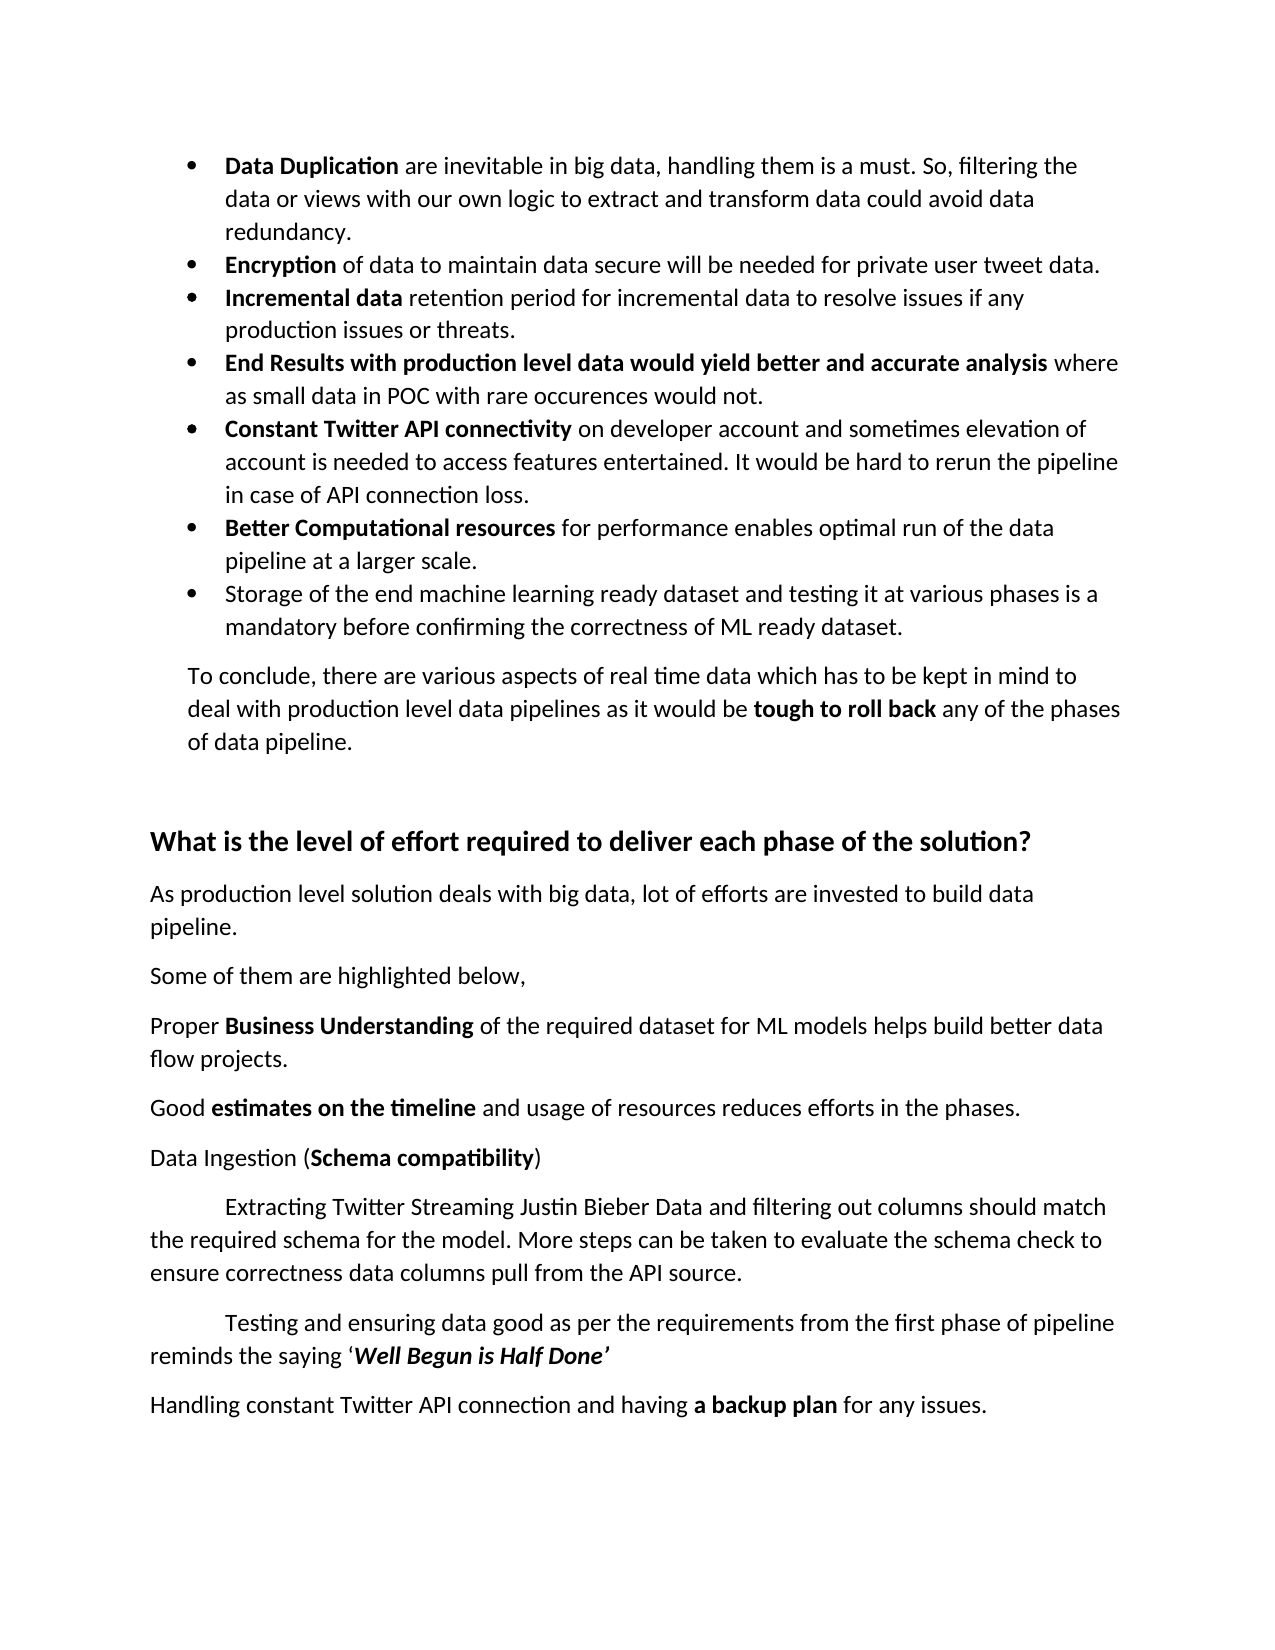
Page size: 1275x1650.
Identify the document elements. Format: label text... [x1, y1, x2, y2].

text As production level solution deals with big data, lot of efforts are invested to build data pipeline. [150, 878, 1125, 941]
list Encryption of data to maintain data secure will be needed for private user tweet data. [187, 249, 1125, 279]
list Constant Twitter API connectivity on developer account and sometimes elevation of account is needed to access features entertained. It would be hard to rerun the pipeline in case of API connection loss. [187, 413, 1125, 510]
text To conclude, there are various aspects of real time data which has to be kept in mind to deal with production level data pipelines as it would be tough to roll back any of the phases of data pipeline. [187, 660, 1125, 757]
list Data Duplication are inevitable in big data, handling them is a must. So, filtering the data or views with our own logic to extract and transform data could avoid data redundancy. [187, 150, 1125, 246]
text Testing and ensuring data good as per the requirements from the first phase of pipeline reminds the saying ‘Well Begun is Half Done’ [150, 1307, 1125, 1370]
list Better Computational resources for performance enables optimal run of the data pipeline at a larger scale. [187, 512, 1125, 576]
text Good estimates on the timeline and usage of resources reduces efforts in the phases. [150, 1092, 1125, 1123]
list End Results with production level data would yield better and accurate analysis where as small data in POC with rare occurences would not. [187, 347, 1125, 411]
text Extracting Twitter Streaming Justin Bieber Data and filtering out columns should match the required schema for the model. More steps can be taken to evaluate the schema check to ensure correctness data columns pull from the API source. [150, 1192, 1125, 1288]
text Handling constant Twitter API connection and having a backup plan for any issues. [150, 1389, 1125, 1420]
text Proper Business Understanding of the required dataset for ML models helps build better data flow projects. [150, 1010, 1125, 1073]
text Some of them are highlighted below, [150, 960, 1125, 991]
text Data Ingestion (Schema compatibility) [150, 1142, 1125, 1172]
list Incremental data retention period for incremental data to resolve issues if any production issues or threats. [187, 282, 1125, 345]
text What is the level of effort required to deliver each phase of the solution? [150, 823, 1125, 858]
list Storage of the end machine learning ready dataset and testing it at various phases is a mandatory before confirming the correctness of ML ready dataset. [187, 578, 1125, 641]
